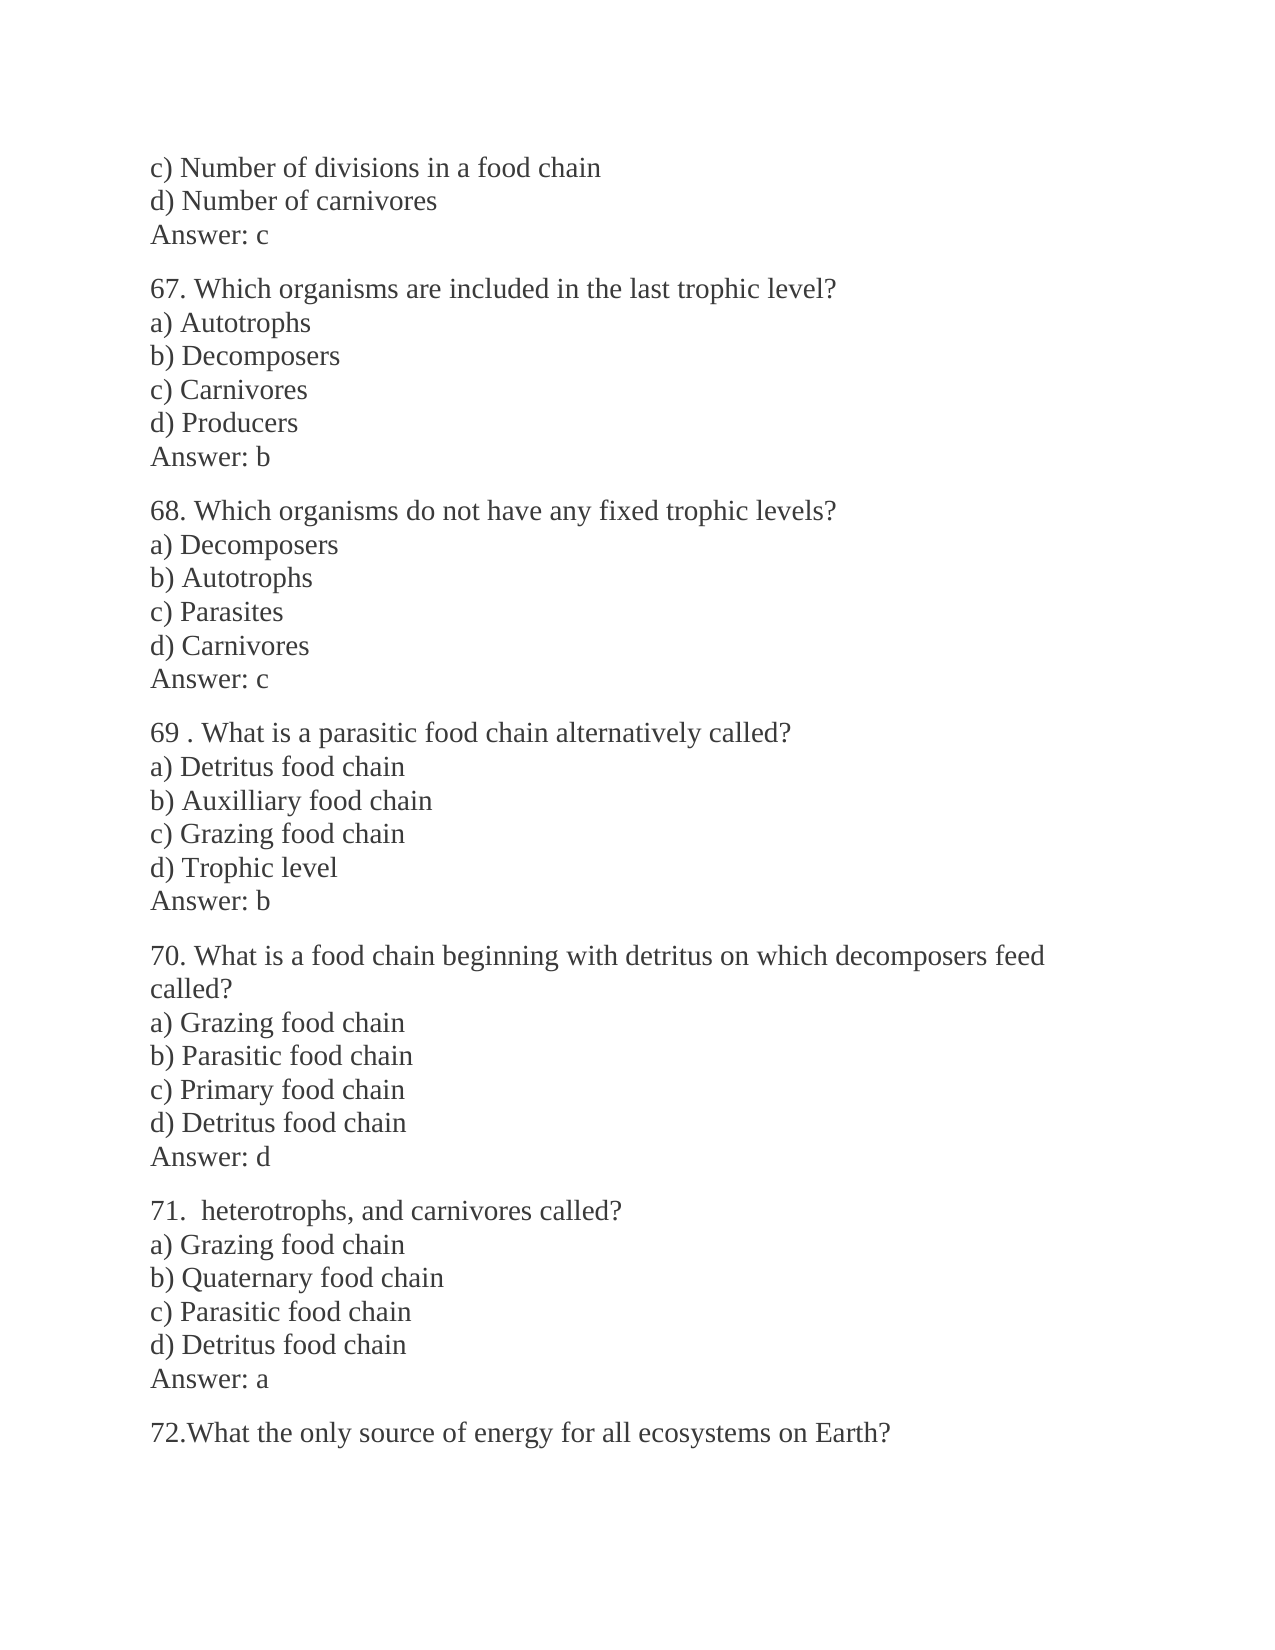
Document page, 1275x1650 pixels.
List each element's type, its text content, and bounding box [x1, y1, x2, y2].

text Answer: b [150, 883, 1125, 917]
text 68. Which organisms do not have any fixed trophic levels? a) Decomposers b) Autotrophs c) Parasites d) Carnivores [150, 493, 1125, 661]
text 70. What is a food chain beginning with detritus on which decomposers feed called? a) Grazing food chain b) Parasitic food chain c) Primary food chain d) Detritus food chain [150, 938, 1125, 1139]
text 69 . What is a parasitic food chain alternatively called? a) Detritus food chain b) Auxilliary food chain c) Grazing food chain d) Trophic level [150, 716, 1125, 883]
text 71. heterotrophs, and carnivores called? a) Grazing food chain b) Quaternary food chain c) Parasitic food chain d) Detritus food chain [150, 1193, 1125, 1361]
text Answer: d [150, 1139, 1125, 1172]
text Answer: c [150, 217, 1125, 251]
text 72.What the only source of energy for all ecosystems on Earth? [150, 1415, 1125, 1449]
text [150, 150, 1125, 217]
text Answer: a [150, 1361, 1125, 1394]
text Answer: b [150, 439, 1125, 473]
text 67. Which organisms are included in the last trophic level? a) Autotrophs b) Decomposers c) Carnivores d) Producers [150, 271, 1125, 439]
text Answer: c [150, 661, 1125, 695]
